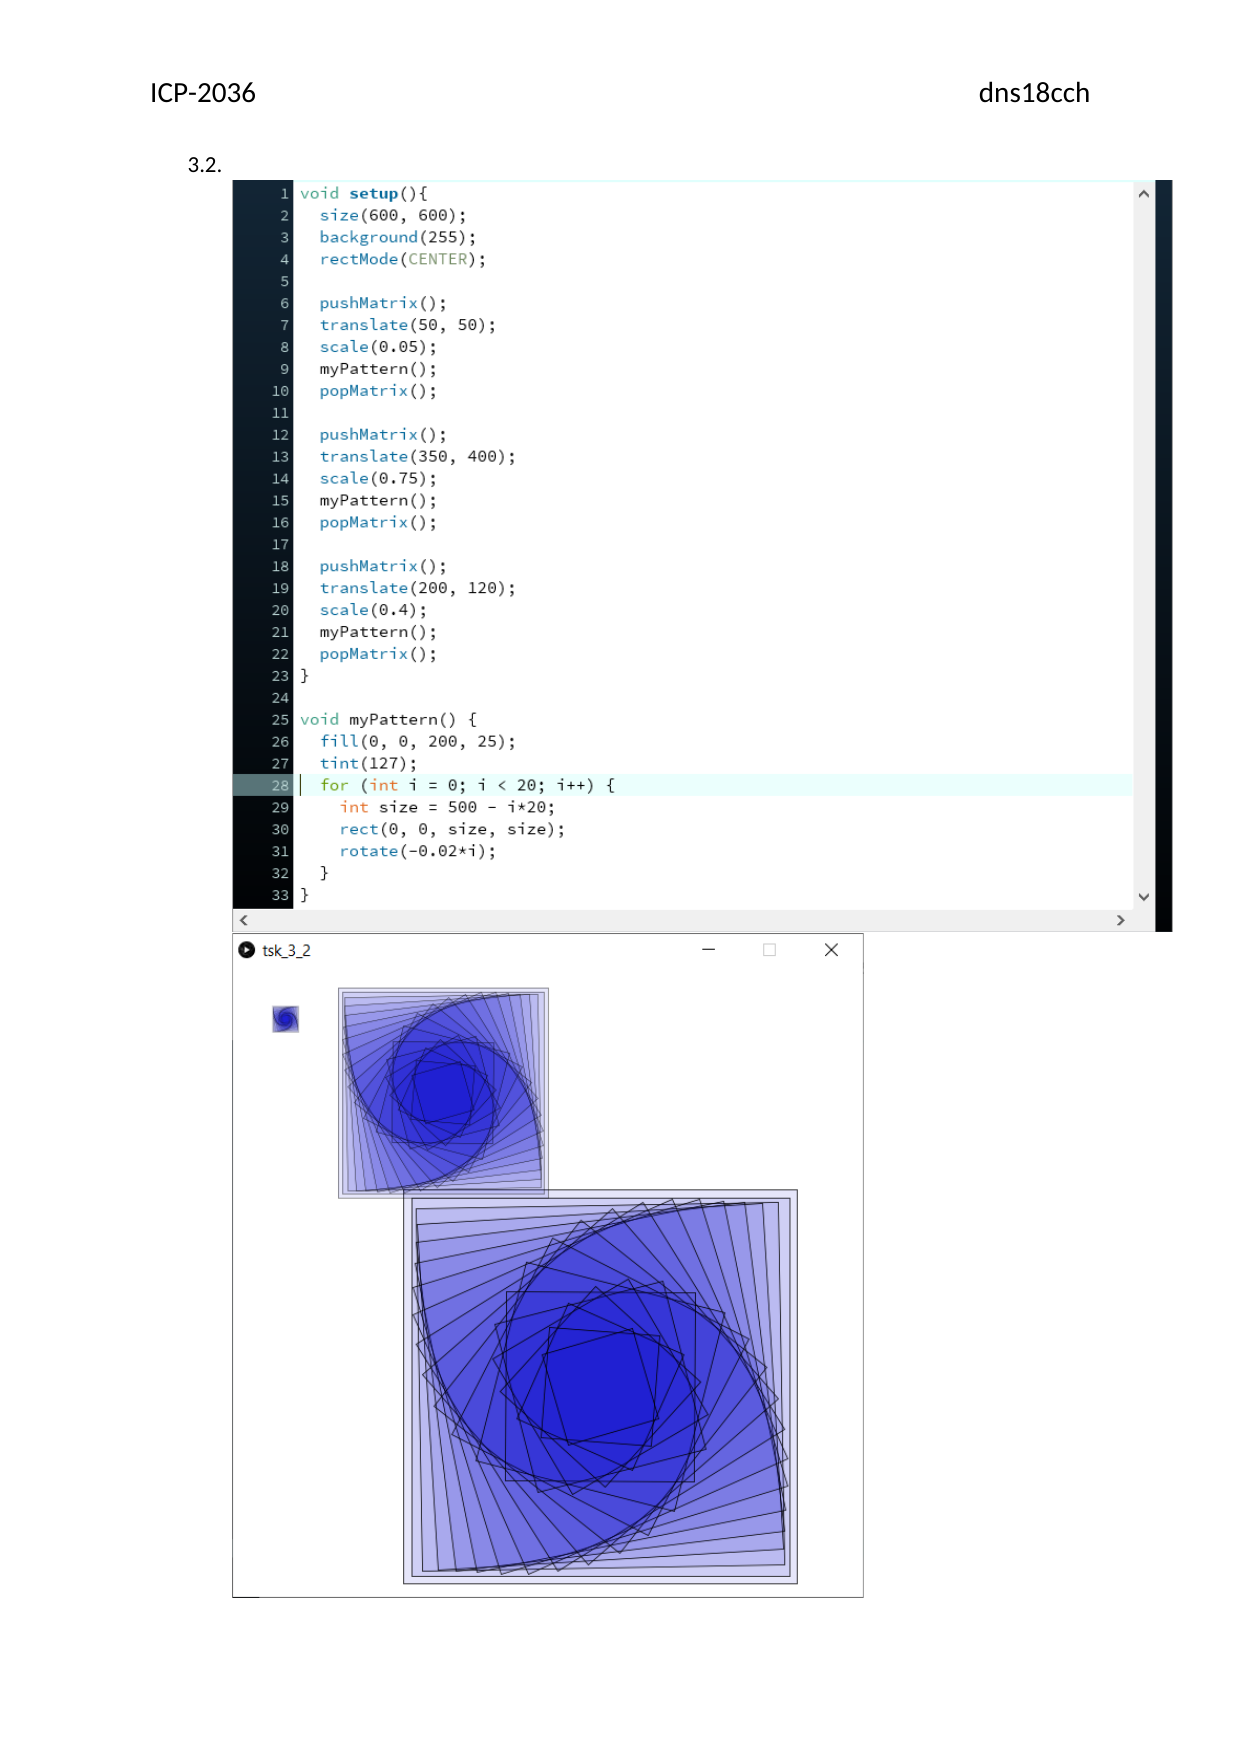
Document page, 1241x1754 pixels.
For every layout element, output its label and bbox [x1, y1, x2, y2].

picture [232, 180, 1173, 932]
picture [232, 933, 864, 1598]
